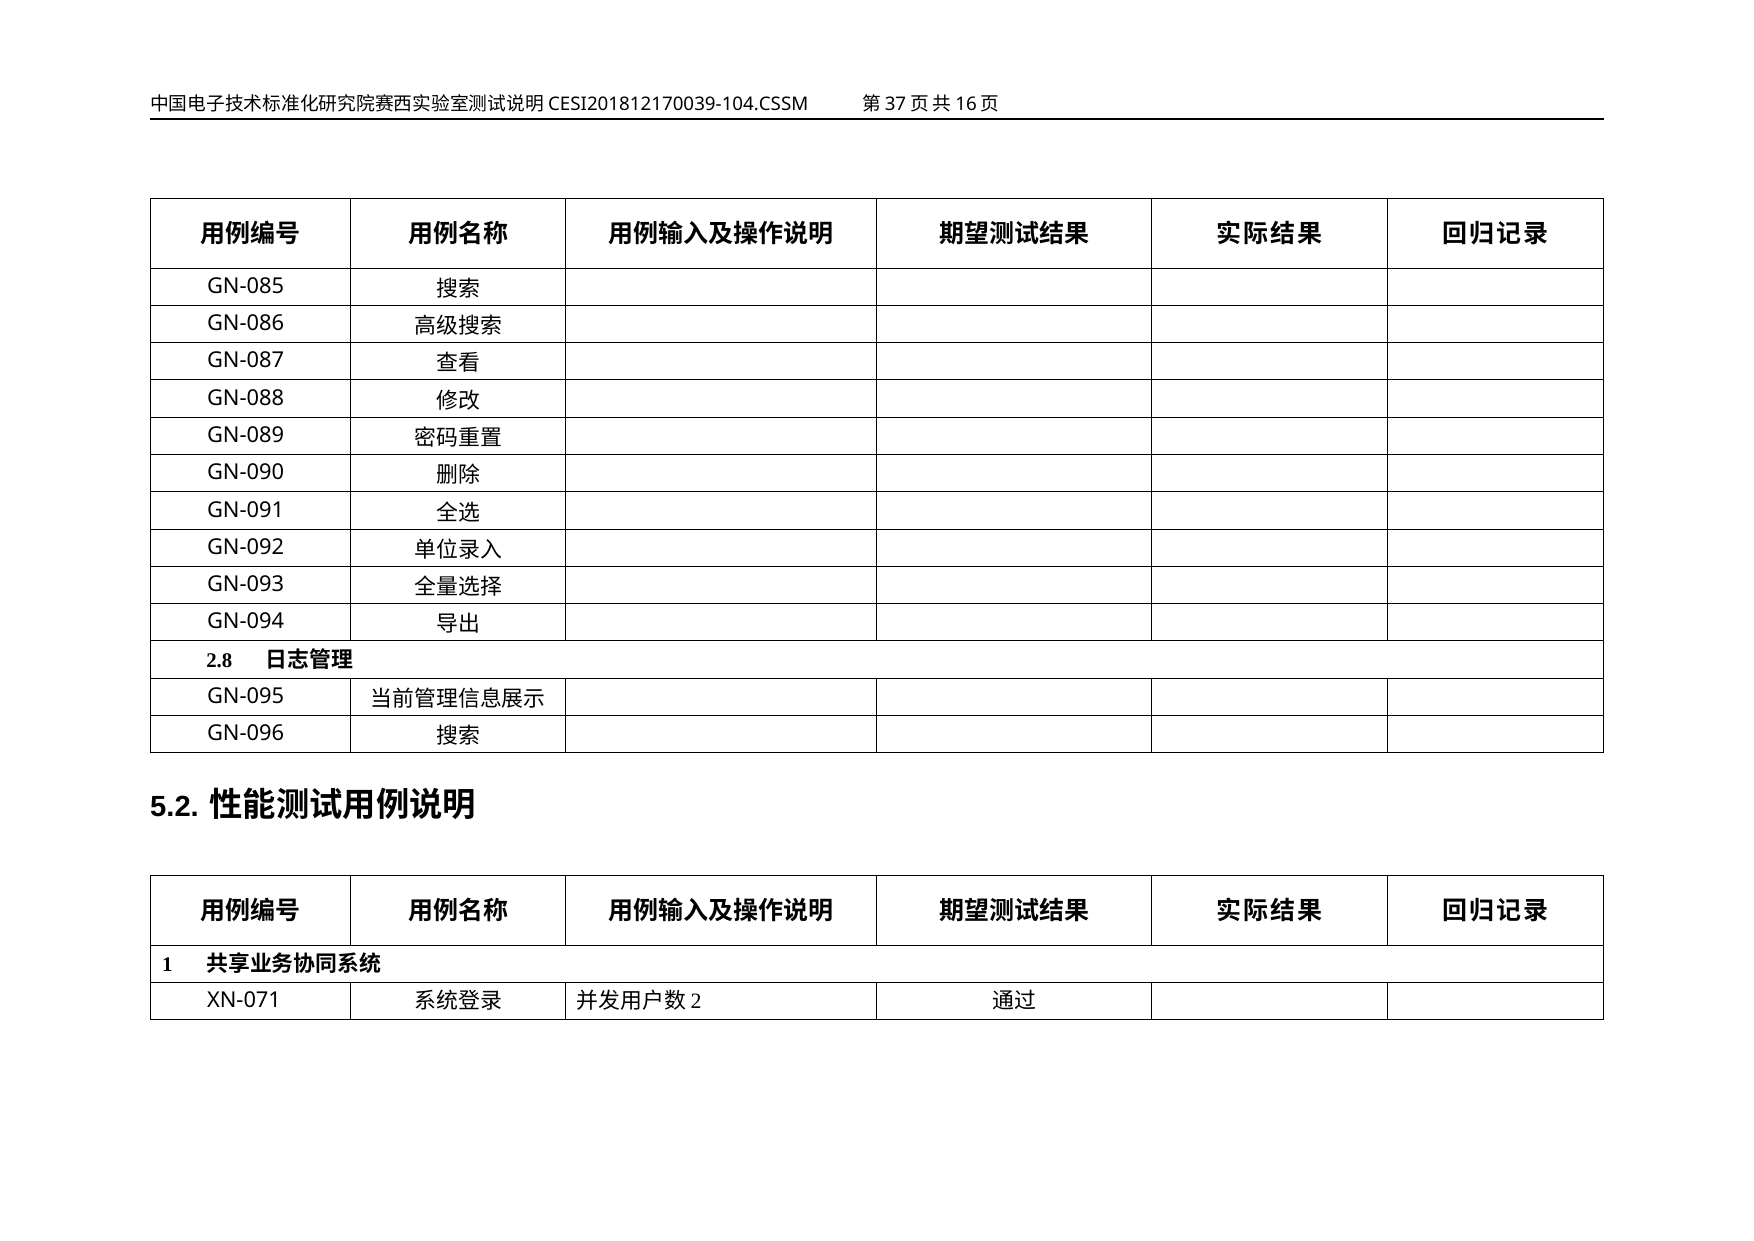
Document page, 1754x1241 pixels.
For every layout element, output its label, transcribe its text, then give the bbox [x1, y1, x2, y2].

table_cell [151, 418, 350, 454]
table_cell [566, 455, 876, 491]
table_cell [1388, 269, 1603, 305]
table_cell 全量选择 [351, 567, 565, 603]
table_cell 查看 [351, 343, 565, 379]
table_cell 共享业务协同系统 [151, 946, 1603, 982]
table_cell [1388, 716, 1603, 752]
table_header 用例名称 [351, 199, 565, 267]
table_header 用例名称 [351, 876, 565, 944]
table_cell [1388, 455, 1603, 491]
table_header 用例输入及操作说明 [566, 876, 876, 944]
table_cell [1152, 530, 1387, 566]
table_cell [1152, 306, 1387, 342]
table_cell 全选 [351, 492, 565, 528]
table_header 期望测试结果 [877, 876, 1151, 944]
table_cell 搜索 [351, 716, 565, 752]
table_cell 高级搜索 [351, 306, 565, 342]
table_header 用例输入及操作说明 [566, 199, 876, 267]
table_header 回归记录 [1388, 876, 1603, 944]
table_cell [566, 983, 876, 1019]
table_cell [1388, 679, 1603, 715]
table_cell [1152, 604, 1387, 640]
table_cell [566, 306, 876, 342]
table_header 用例编号 [151, 876, 350, 944]
table_cell 当前管理信息展示 [351, 679, 565, 715]
table_cell [877, 604, 1151, 640]
table_cell 搜索 [351, 269, 565, 305]
table_cell [1388, 306, 1603, 342]
table_cell [151, 604, 350, 640]
table_cell [151, 567, 350, 603]
table_cell 密码重置 [351, 418, 565, 454]
table_cell [877, 380, 1151, 417]
table_cell [877, 269, 1151, 305]
table_cell [1152, 455, 1387, 491]
table_cell [1152, 380, 1387, 417]
table_cell [566, 269, 876, 305]
table_cell [1388, 492, 1603, 528]
table_cell [877, 418, 1151, 454]
table_cell [566, 492, 876, 528]
table_cell [1388, 983, 1603, 1019]
table_header 回归记录 [1388, 199, 1603, 267]
table_cell [566, 418, 876, 454]
table_cell [151, 530, 350, 566]
table_cell 系统登录 [351, 983, 565, 1019]
table_cell [151, 269, 350, 305]
table_cell [1388, 418, 1603, 454]
table_cell [566, 716, 876, 752]
table_cell [877, 343, 1151, 379]
table_cell [151, 343, 350, 379]
table_cell [566, 567, 876, 603]
table_header 实际结果 [1152, 876, 1387, 944]
table_cell [566, 380, 876, 417]
table_cell [1388, 343, 1603, 379]
table_cell [151, 679, 350, 715]
table_cell 删除 [351, 455, 565, 491]
table_cell [877, 679, 1151, 715]
table_cell 导出 [351, 604, 565, 640]
table_cell [1388, 567, 1603, 603]
table_cell [1152, 679, 1387, 715]
table_cell [151, 380, 350, 417]
table_cell [1388, 530, 1603, 566]
table_cell [877, 455, 1151, 491]
table_cell [1152, 343, 1387, 379]
table_cell [877, 492, 1151, 528]
table_cell [877, 716, 1151, 752]
table_header 期望测试结果 [877, 199, 1151, 267]
table_cell [1152, 567, 1387, 603]
table_cell 通过 [877, 983, 1151, 1019]
table_cell [566, 679, 876, 715]
table_cell 单位录入 [351, 530, 565, 566]
table_cell [151, 716, 350, 752]
table_cell [151, 492, 350, 528]
table_cell [1152, 716, 1387, 752]
table_cell [566, 530, 876, 566]
table_cell [1152, 418, 1387, 454]
table_cell [877, 306, 1151, 342]
table_cell [1152, 269, 1387, 305]
table_cell [566, 604, 876, 640]
table_header 实际结果 [1152, 199, 1387, 267]
table_cell [151, 983, 350, 1019]
table_cell [1152, 983, 1387, 1019]
table_cell 日志管理 [151, 641, 1603, 678]
table_cell 修改 [351, 380, 565, 417]
table_cell [566, 343, 876, 379]
table_cell [151, 455, 350, 491]
table_cell [1388, 604, 1603, 640]
table_cell [877, 530, 1151, 566]
table_cell [877, 567, 1151, 603]
table_header 用例编号 [151, 199, 350, 267]
table_cell [1388, 380, 1603, 417]
subtitle 性能测试用例说明 [150, 769, 1604, 834]
table_cell [1152, 492, 1387, 528]
table_cell [151, 306, 350, 342]
